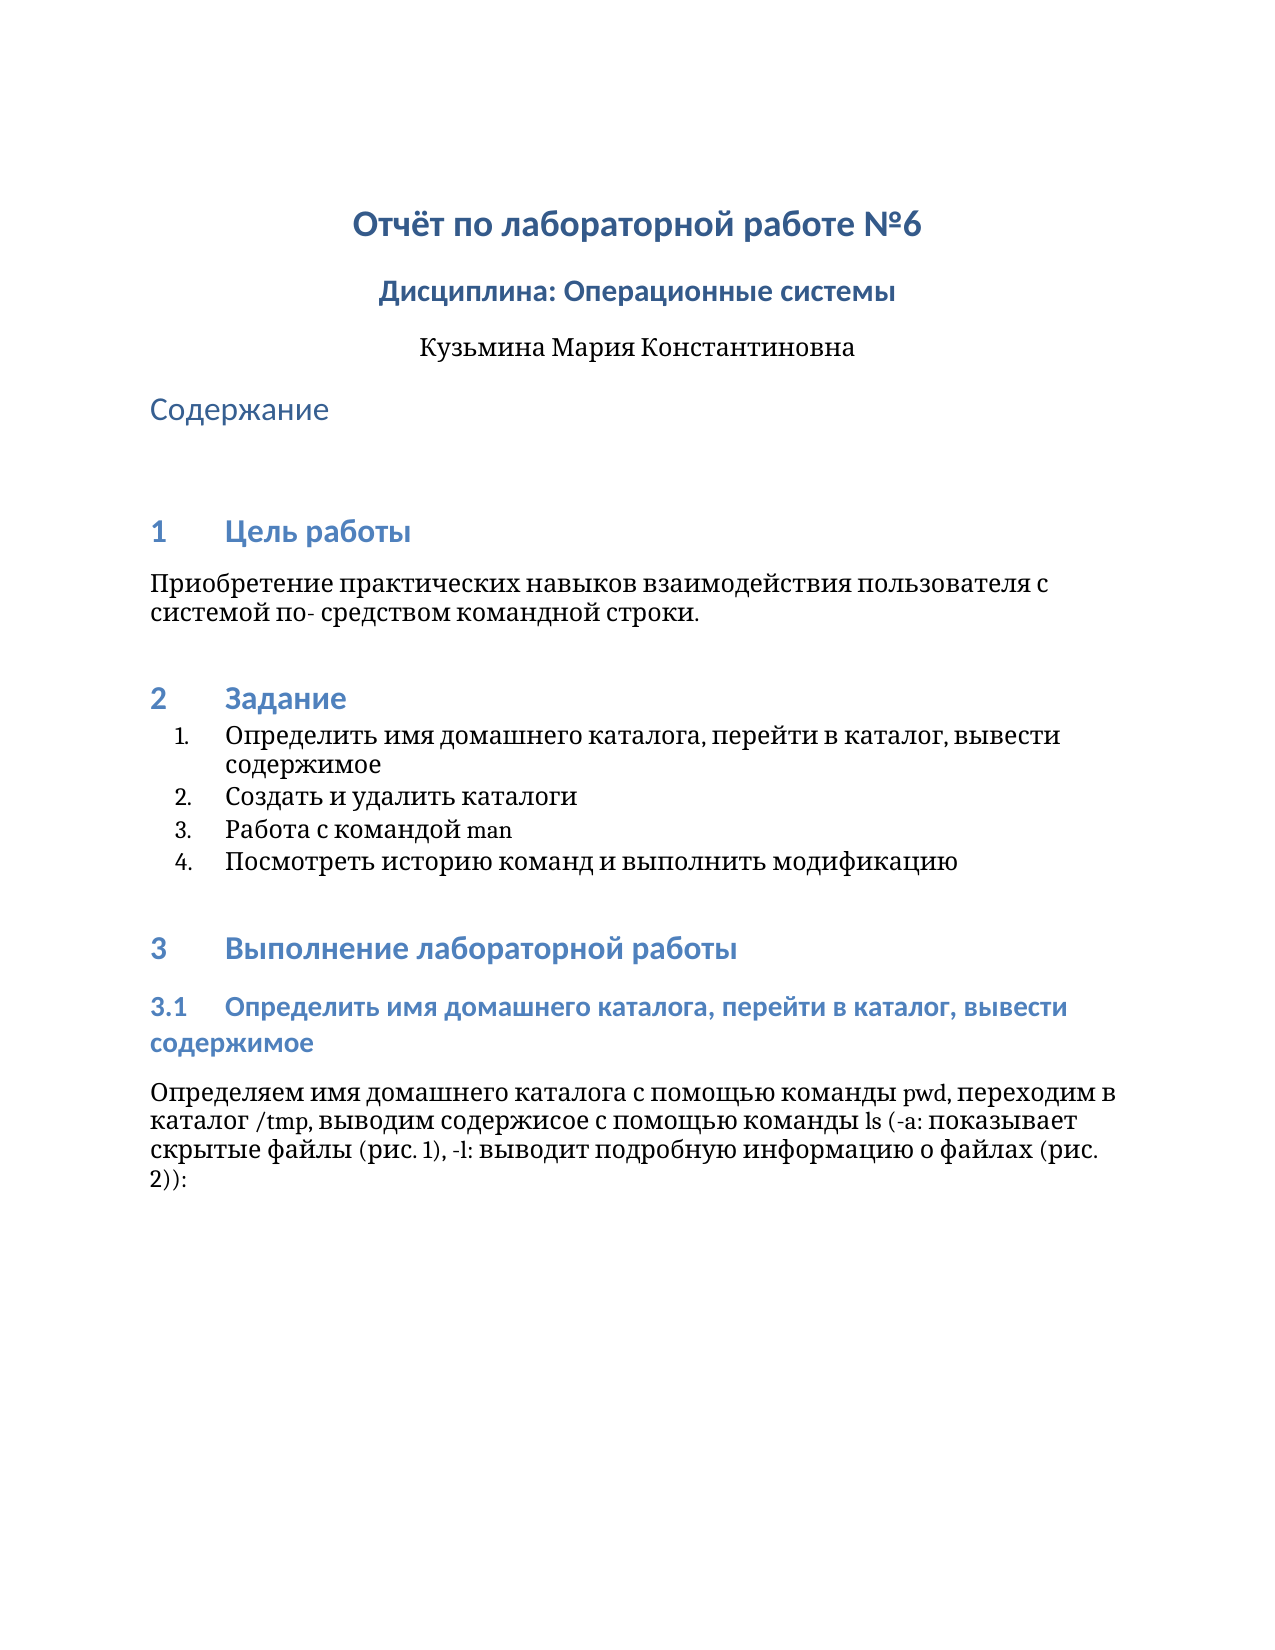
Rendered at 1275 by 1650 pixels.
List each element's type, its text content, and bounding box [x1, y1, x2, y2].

subtitle 3.1 Определить имя домашнего каталога, перейти в каталог, вывести содержимое [150, 988, 1125, 1060]
list Определить имя домашнего каталога, перейти в каталог, вывести содержимое [175, 722, 1125, 779]
text Кузьмина Мария Константиновна [150, 334, 1125, 363]
title Отчёт по лабораторной работе №6 [150, 200, 1125, 246]
list Создать и удалить каталоги [175, 783, 1125, 812]
list Посмотреть историю команд и выполнить модификацию [175, 848, 1125, 877]
text Определяем имя домашнего каталога с помощью команды pwd, переходим в каталог /tmp, выводим содержисое с помощью команды ls (-a: показывает скрытые файлы (рис. 1), -l: выводит подробную информацию о файлах (рис. 2)): [150, 1078, 1125, 1193]
subtitle 3 Выполнение лабораторной работы [150, 927, 1125, 968]
subtitle Дисциплина: Операционные системы [150, 271, 1125, 309]
text Приобретение практических навыков взаимодействия пользователя с системой по- средством командной строки. [150, 570, 1125, 627]
subtitle 1 Цель работы [150, 510, 1125, 551]
subtitle 2 Задание [150, 677, 1125, 718]
list Работа с командой man [175, 816, 1125, 844]
